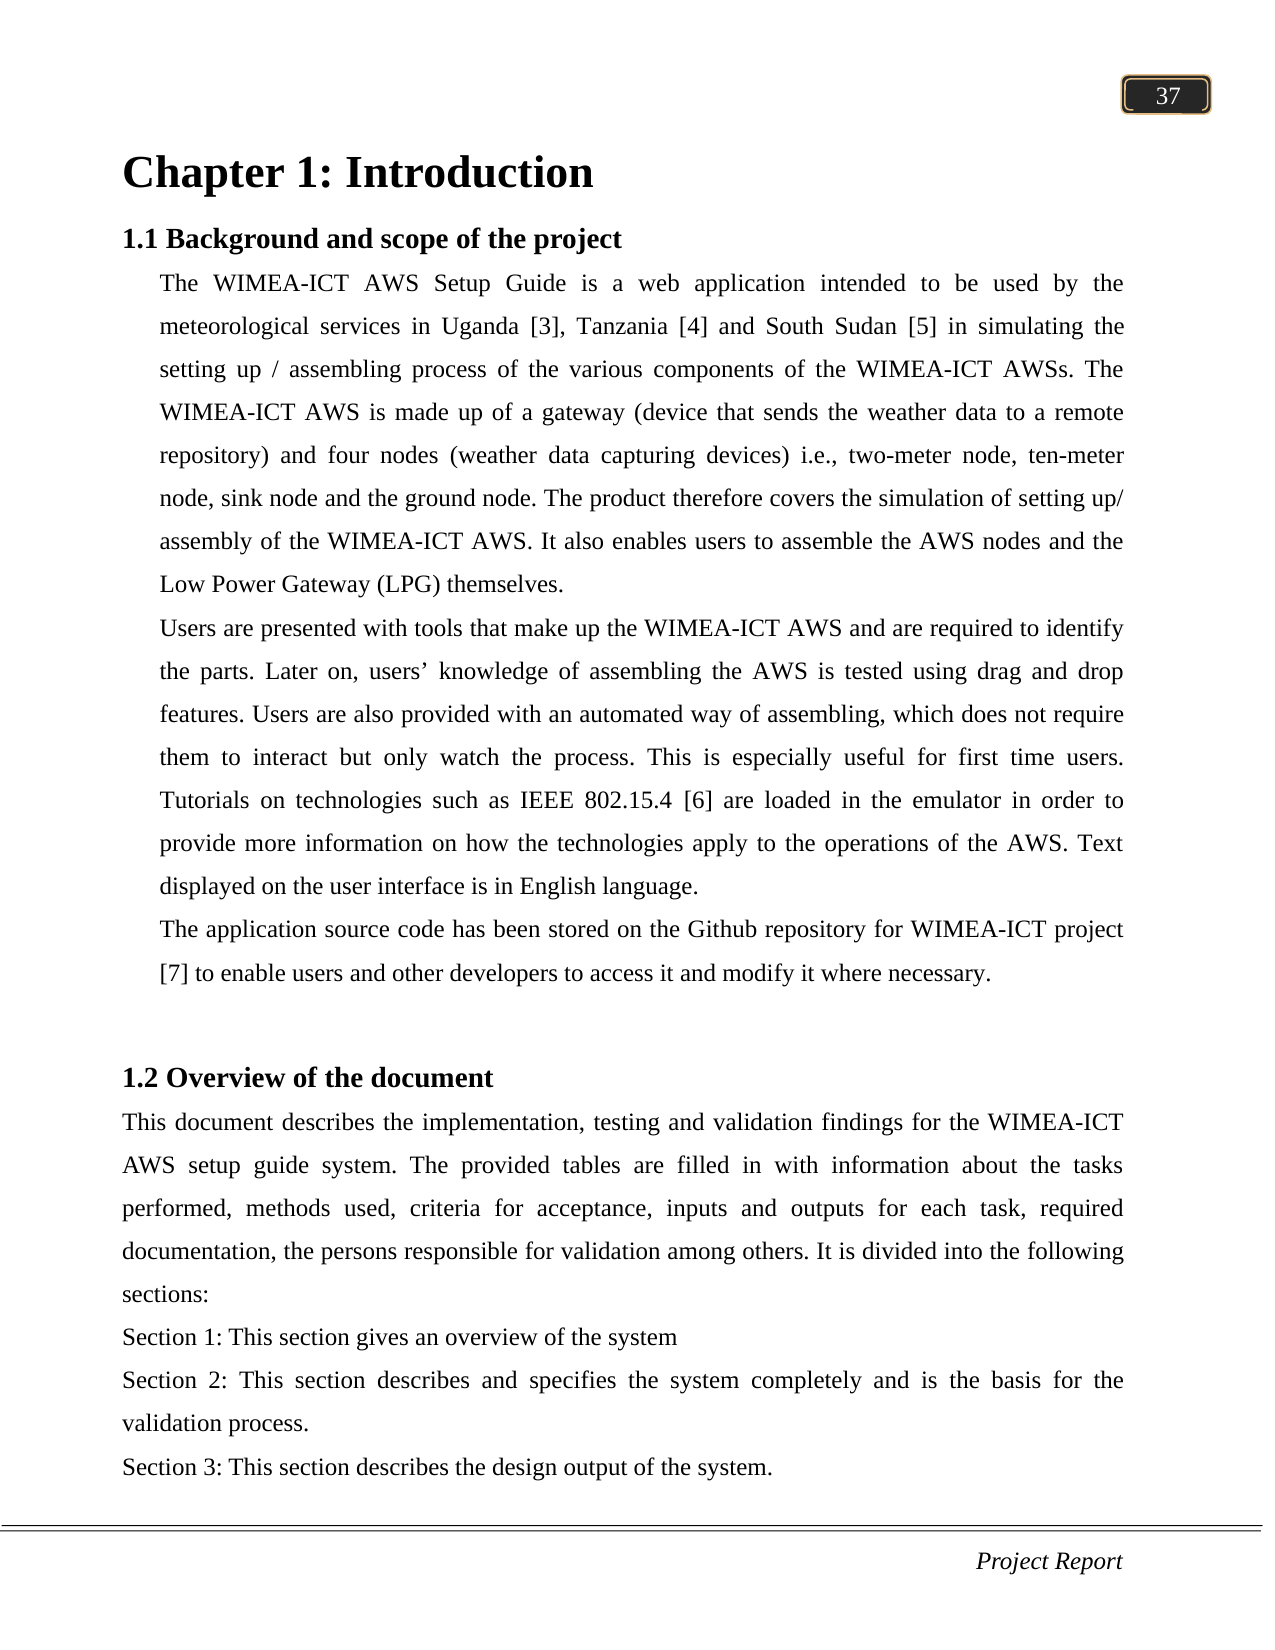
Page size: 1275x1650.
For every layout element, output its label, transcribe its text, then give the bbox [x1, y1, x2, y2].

list Users are presented with tools that make up the WIMEA-ICT AWS and are required to identify the parts. Later on, users’ knowledge of assembling the AWS is tested using drag and drop features. Users are also provided with an automated way of assembling, which does not require them to interact but only watch the process. This is especially useful for first time users. Tutorials on technologies such as IEEE 802.15.4 [6] are loaded in the emulator in order to provide more information on how the technologies apply to the operations of the AWS. Text displayed on the user interface is in English language. [159, 613, 1125, 900]
text Section 2: This section describes and specifies the system completely and is the basis for the validation process. [122, 1365, 1125, 1437]
list The application source code has been stored on the Github repository for WIMEA-ICT project [7] to enable users and other developers to access it and modify it where necessary. [159, 914, 1125, 986]
text Section 3: This section describes the design output of the system. [122, 1452, 1125, 1480]
list The WIMEA-ICT AWS Setup Guide is a web application intended to be used by the meteorological services in Uganda [3], Tanzania [4] and South Sudan [5] in simulating the setting up / assembling process of the various components of the WIMEA-ICT AWSs. The WIMEA-ICT AWS is made up of a gateway (device that sends the weather data to a remote repository) and four nodes (weather data capturing devices) i.e., two-meter node, ten-meter node, sink node and the ground node. The product therefore covers the simulation of setting up/ assembly of the WIMEA-ICT AWS. It also enables users to assemble the AWS nodes and the Low Power Gateway (LPG) themselves. [159, 268, 1125, 598]
subtitle Chapter 1: Introduction [122, 144, 1125, 197]
text Section 1: This section gives an overview of the system [122, 1322, 1125, 1351]
subtitle 1.2 Overview of the document [122, 1061, 1125, 1094]
subtitle 1.1 Background and scope of the project [122, 222, 1125, 255]
text This document describes the implementation, testing and validation findings for the WIMEA-ICT AWS setup guide system. The provided tables are filled in with information about the tasks performed, methods used, criteria for acceptance, inputs and outputs for each task, required documentation, the persons responsible for validation among others. It is divided into the following sections: [122, 1107, 1125, 1308]
